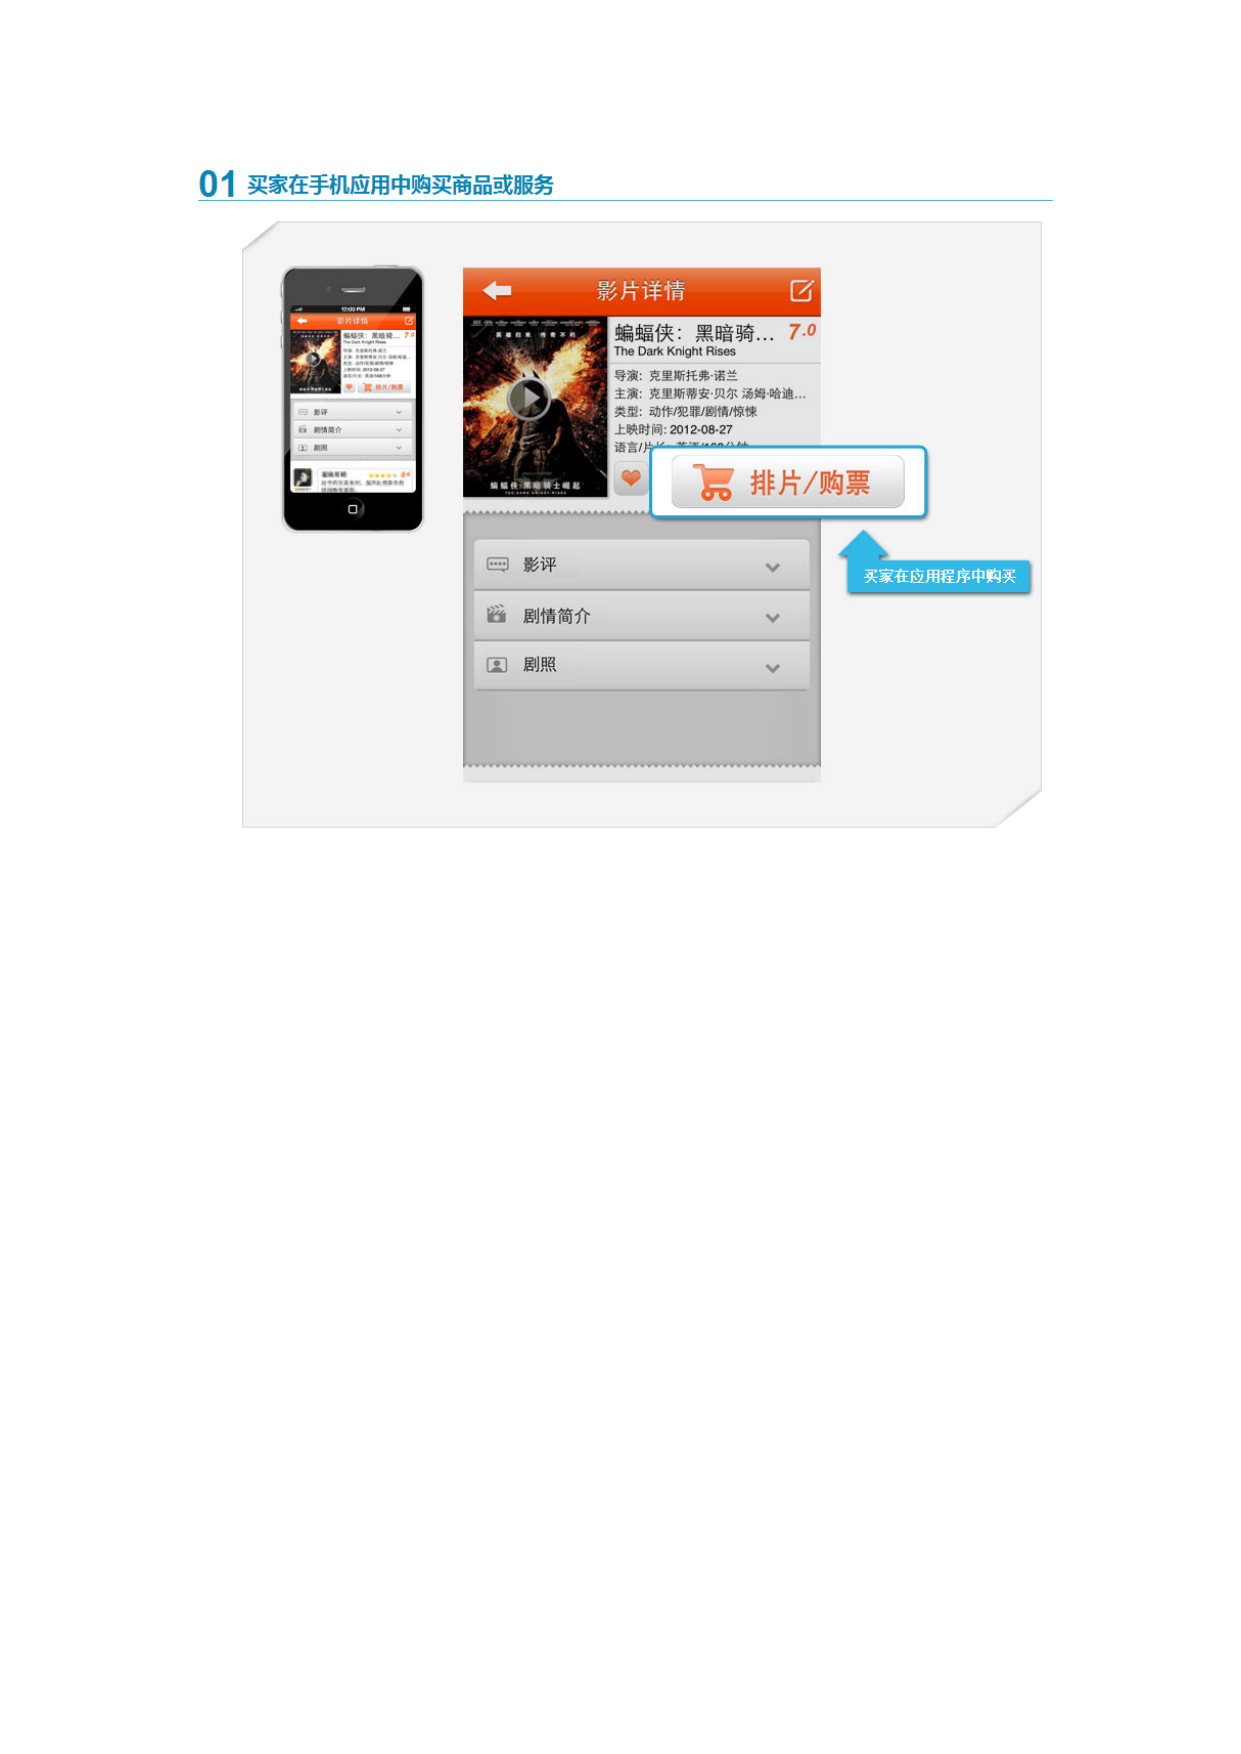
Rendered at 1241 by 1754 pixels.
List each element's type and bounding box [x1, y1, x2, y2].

picture [187, 162, 1053, 839]
